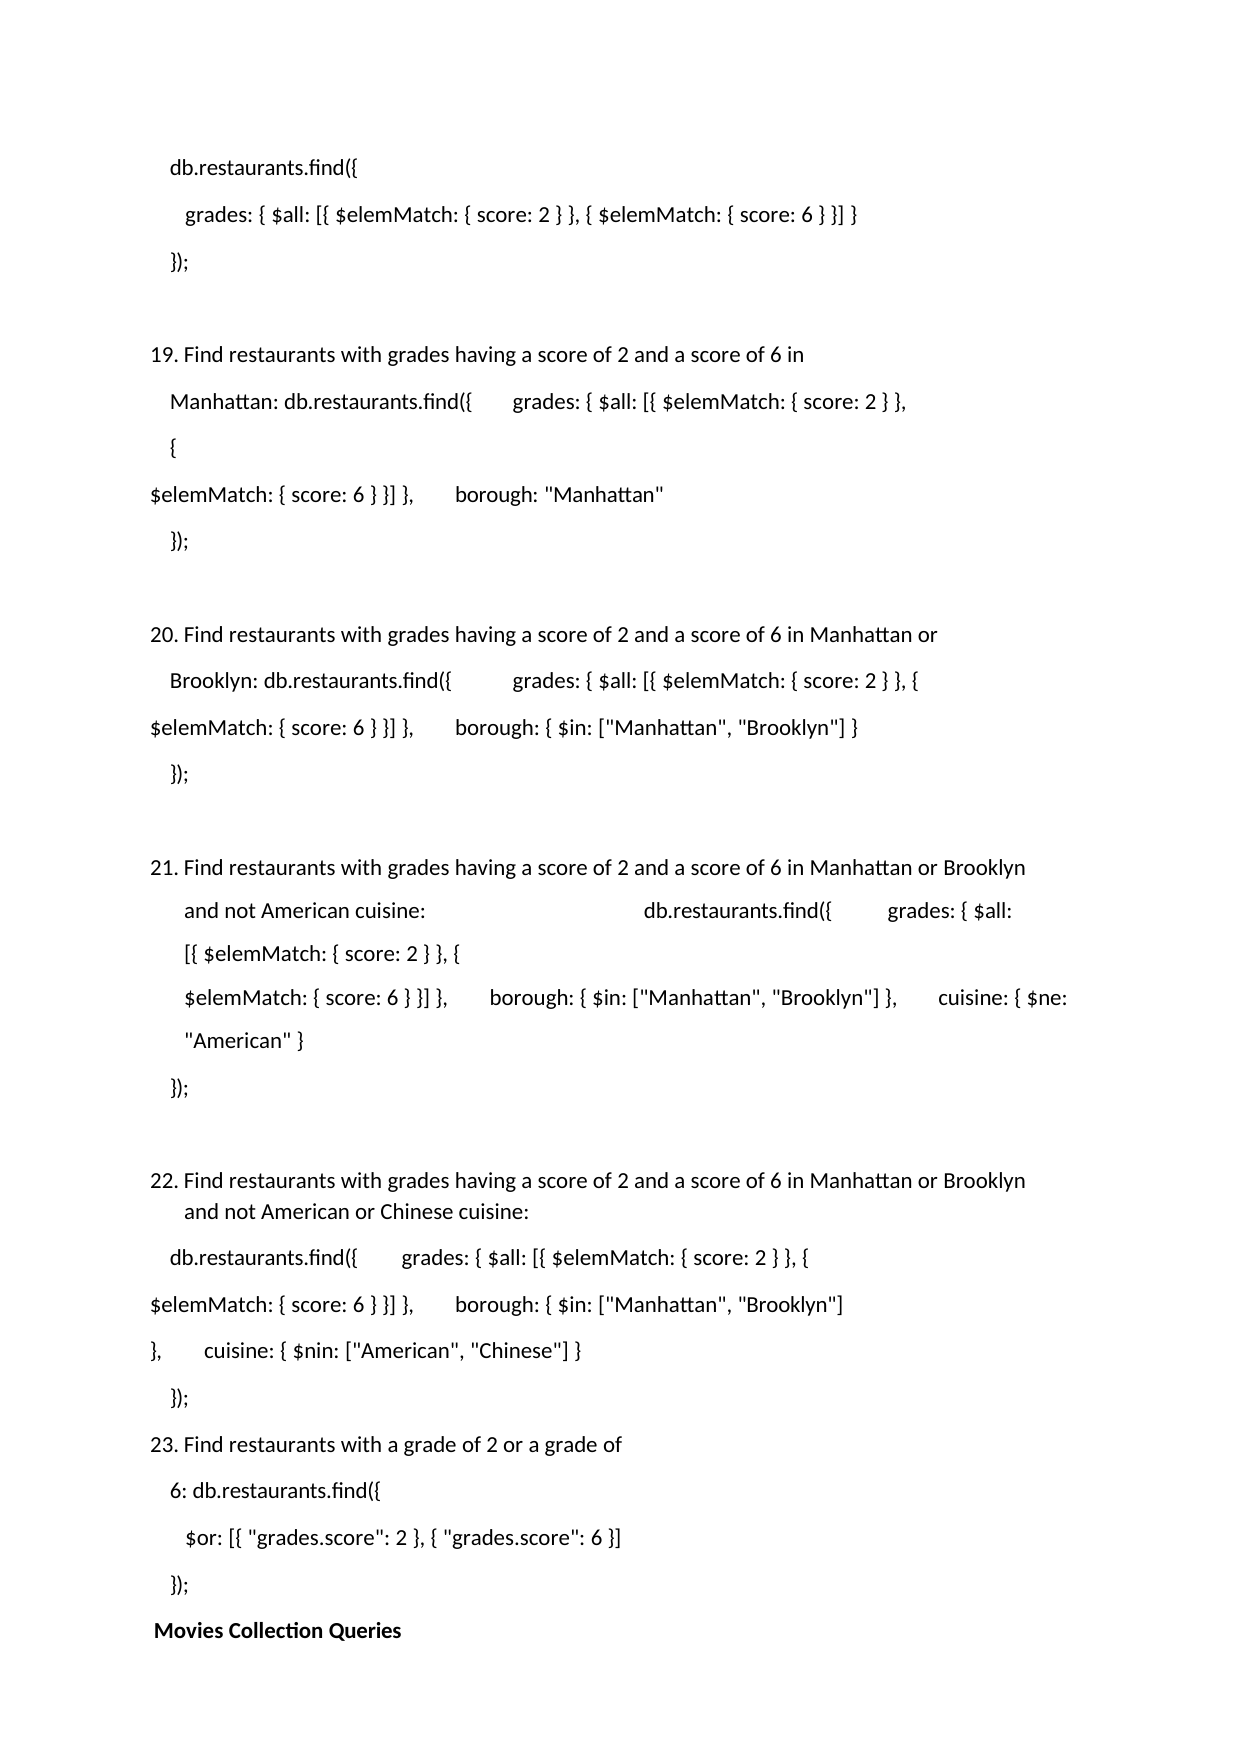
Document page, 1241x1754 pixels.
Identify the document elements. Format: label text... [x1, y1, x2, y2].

text grades: { $all: [{ $elemMatch: { score: 2 } }, { $elemMatch: { score: 6 } }] } [185, 200, 1088, 228]
text }); [169, 1383, 1088, 1412]
text $elemMatch: { score: 6 } }] }, borough: { $in: ["Manhattan", "Brooklyn"] } [149, 713, 1088, 741]
text db.restaurants.find({ [169, 153, 1088, 181]
list Find restaurants with a grade of 2 or a grade of 6: db.restaurants.find({ [150, 1430, 643, 1504]
text db.restaurants.find({ grades: { $all: [{ $elemMatch: { score: 2 } }, { [169, 1243, 1088, 1271]
text }); [169, 759, 1088, 788]
text }, cuisine: { $nin: ["American", "Chinese"] } [149, 1337, 1088, 1365]
list Find restaurants with grades having a score of 2 and a score of 6 in Manhattan or Brooklyn and not American or Chinese cuisine: [150, 1167, 1062, 1225]
text $elemMatch: { score: 6 } }] }, borough: "Manhattan" [149, 480, 1088, 508]
subtitle Movies Collection Queries [154, 1617, 1088, 1644]
text }); [169, 1073, 1088, 1102]
text $or: [{ "grades.score": 2 }, { "grades.score": 6 }] [185, 1523, 1088, 1551]
text }); [169, 526, 1088, 554]
text $elemMatch: { score: 6 } }] }, borough: { $in: ["Manhattan", "Brooklyn"] }, cuisine: { $ne: "American" } [184, 983, 1068, 1054]
list Find restaurants with grades having a score of 2 and a score of 6 in Manhattan or Brooklyn and not American cuisine: db.restaurants.find({ grades: { $all: [{ $elemMatch: { score: 2 } }, { [150, 853, 1062, 967]
list Find restaurants with grades having a score of 2 and a score of 6 in Manhattan or Brooklyn: db.restaurants.find({ grades: { $all: [{ $elemMatch: { score: 2 } }, { [150, 620, 1028, 694]
text }); [169, 1570, 1088, 1598]
text $elemMatch: { score: 6 } }] }, borough: { $in: ["Manhattan", "Brooklyn"] [149, 1290, 1088, 1318]
list Find restaurants with grades having a score of 2 and a score of 6 in Manhattan: db.restaurants.find({ grades: { $all: [{ $elemMatch: { score: 2 } }, { [150, 341, 915, 461]
text }); [169, 247, 1088, 275]
